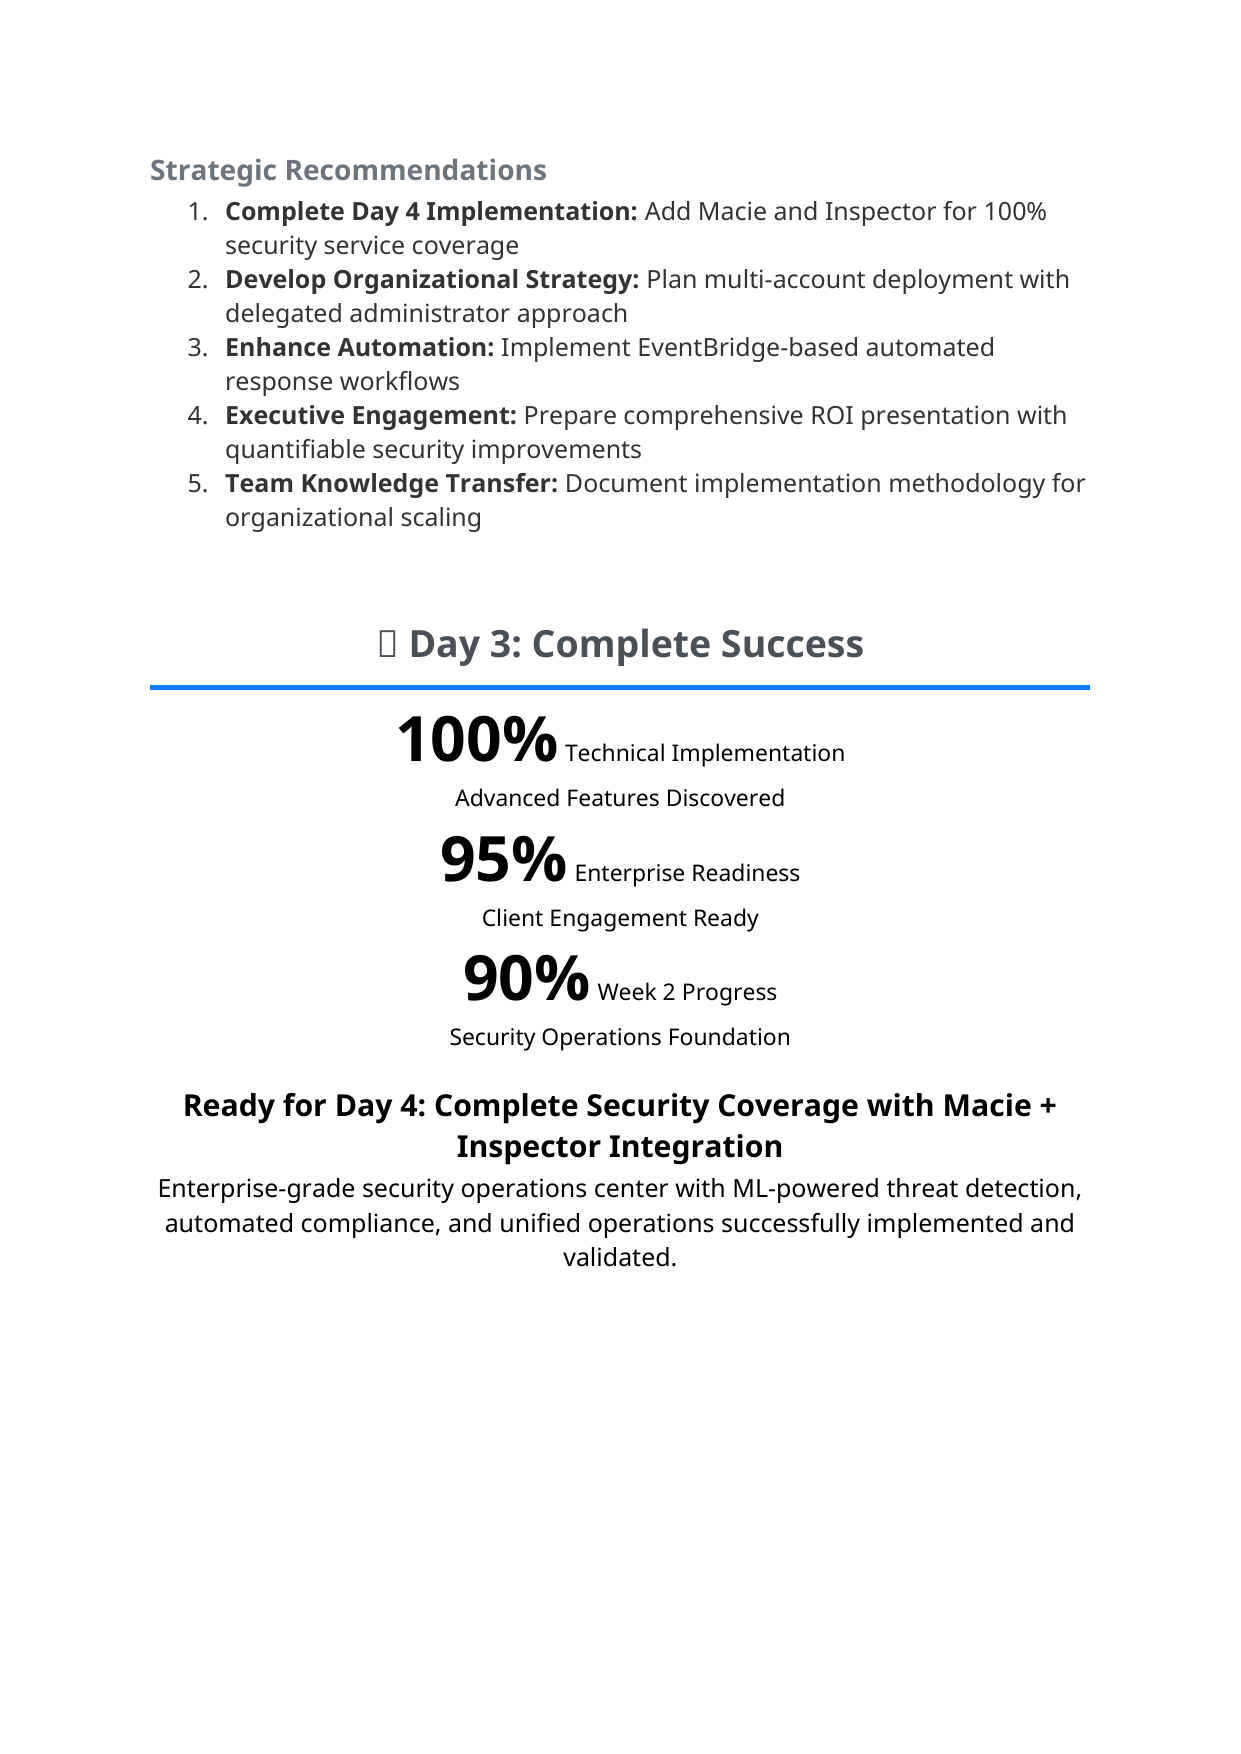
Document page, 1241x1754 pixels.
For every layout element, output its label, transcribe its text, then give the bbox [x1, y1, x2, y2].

text 100% Technical Implementation Advanced Features Discovered [150, 695, 1090, 814]
text 🚀 Day 3: Complete Success [150, 617, 1090, 685]
list Enhance Automation: Implement EventBridge-based automated response workflows [187, 330, 1090, 398]
list Team Knowledge Transfer: Document implementation methodology for organizational scaling [187, 466, 1090, 534]
text Strategic Recommendations [150, 150, 1090, 188]
text 95% Enterprise Readiness Client Engagement Ready [150, 814, 1090, 933]
text Ready for Day 4: Complete Security Coverage with Macie + Inspector Integration [150, 1084, 1090, 1166]
text Enterprise-grade security operations center with ML-powered threat detection, automated compliance, and unified operations successfully implemented and validated. [150, 1171, 1090, 1273]
list Develop Organizational Strategy: Plan multi-account deployment with delegated administrator approach [187, 262, 1090, 330]
list Executive Engagement: Prepare comprehensive ROI presentation with quantifiable security improvements [187, 398, 1090, 466]
list Complete Day 4 Implementation: Add Macie and Inspector for 100% security service coverage [187, 193, 1090, 262]
text 90% Week 2 Progress Security Operations Foundation [150, 933, 1090, 1052]
